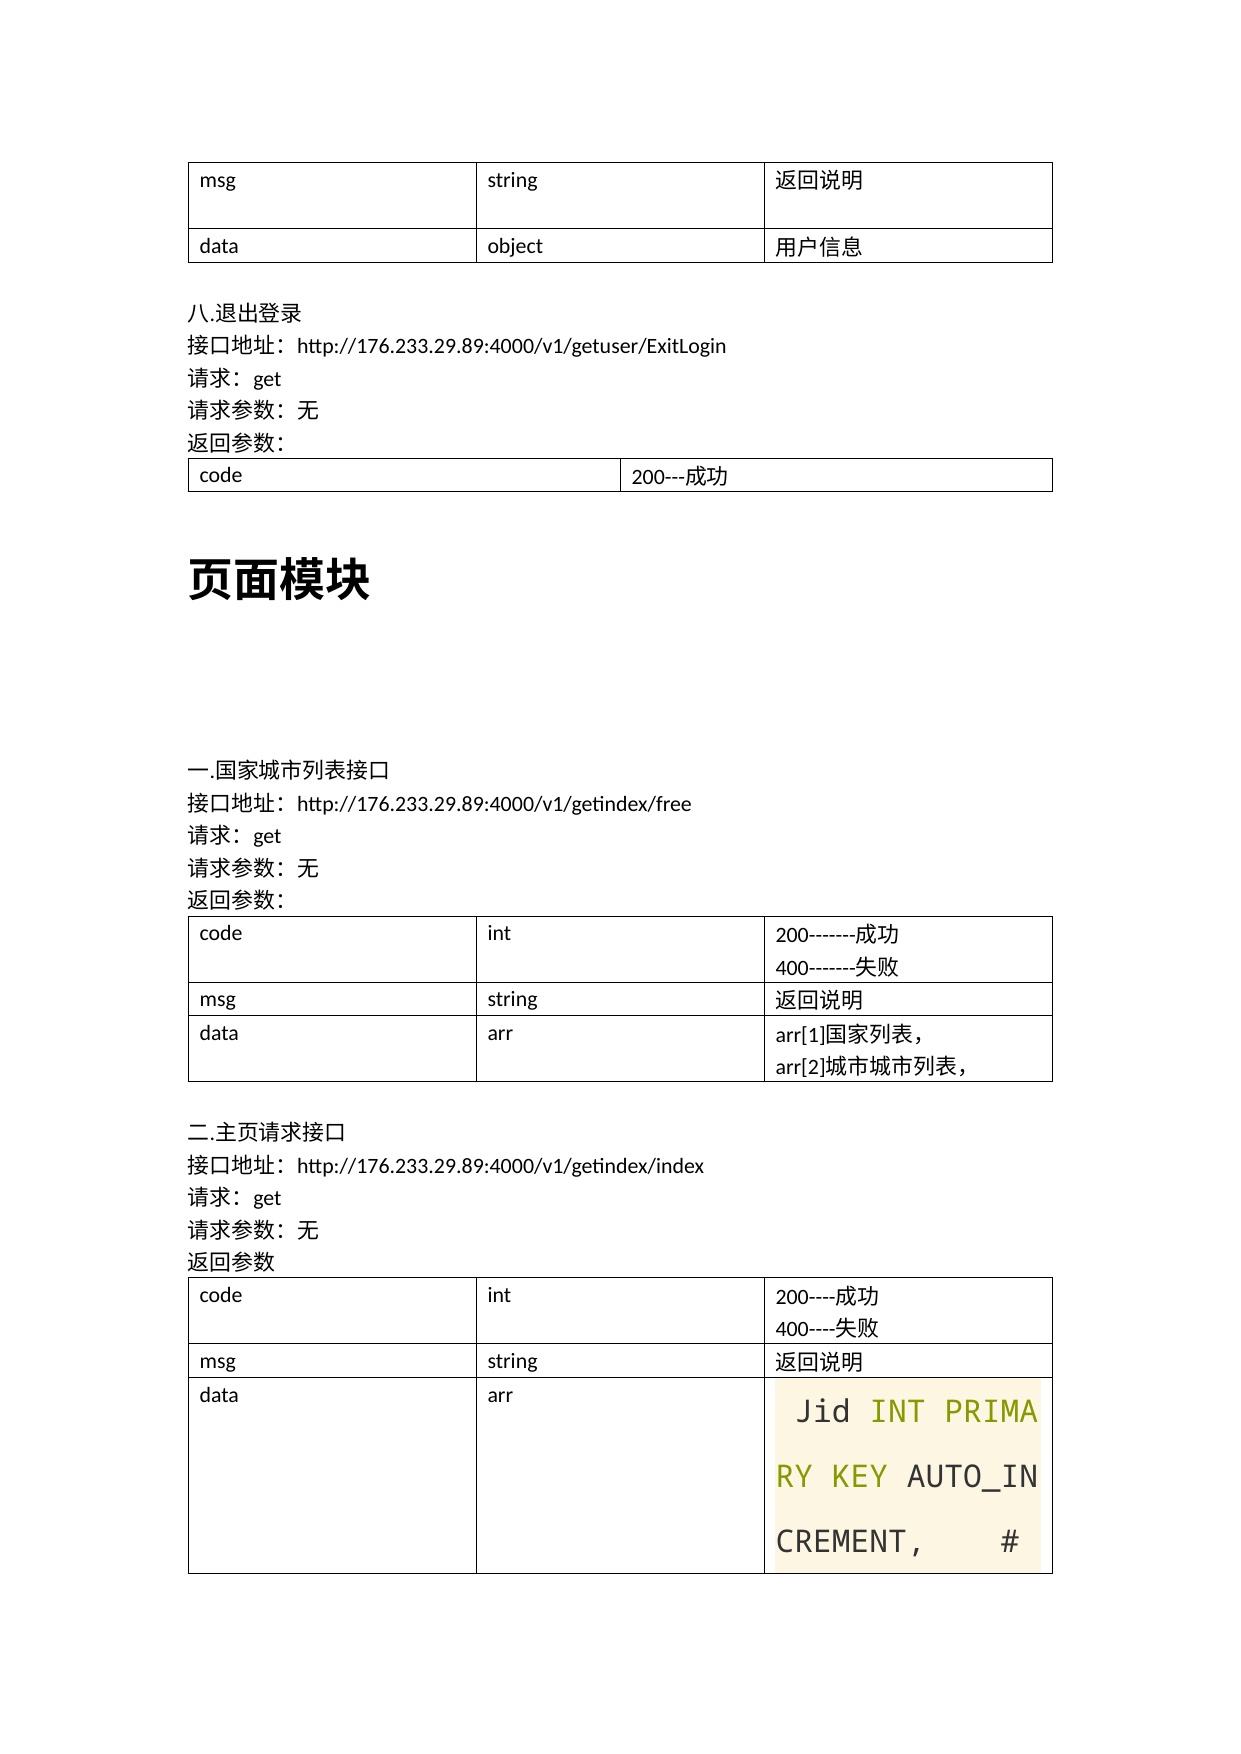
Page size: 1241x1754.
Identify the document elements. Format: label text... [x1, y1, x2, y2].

table_cell data [189, 229, 476, 262]
table_header code [189, 917, 476, 982]
text 请求参数：无 [187, 393, 1053, 425]
table_header code [189, 1278, 476, 1343]
table_cell msg [189, 163, 476, 228]
table_cell 返回说明 [765, 163, 1052, 228]
text 请求参数：无 [187, 1212, 1053, 1245]
text 八.退出登录 [187, 295, 1053, 328]
text 请求：get [187, 360, 1053, 393]
table_header int [477, 917, 764, 982]
text 接口地址：http://176.233.29.89:4000/v1/getindex/index [187, 1147, 1053, 1180]
text 请求：get [187, 818, 1053, 851]
table_header 200-------成功 400-------失败 [765, 917, 1052, 982]
table_cell msg [189, 983, 476, 1015]
table_cell data [189, 1016, 476, 1081]
text 返回参数： [187, 425, 1053, 458]
text 返回参数： [187, 883, 1053, 916]
table_header code [189, 459, 620, 491]
table_cell 返回说明 [765, 1344, 1052, 1377]
table_cell string [477, 983, 764, 1015]
text 接口地址：http://176.233.29.89:4000/v1/getindex/free [187, 786, 1053, 818]
table_header int [477, 1278, 764, 1343]
table_cell 用户信息 [765, 229, 1052, 262]
table_cell string [477, 1344, 764, 1377]
table_cell arr[1]国家列表， arr[2]城市城市列表， [765, 1016, 1052, 1081]
text 二.主页请求接口 [187, 1115, 1053, 1147]
table_cell arr [477, 1378, 764, 1573]
table_cell 返回说明 [765, 983, 1052, 1015]
table_cell arr [477, 1016, 764, 1081]
text 请求参数：无 [187, 851, 1053, 883]
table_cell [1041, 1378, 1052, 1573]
subtitle 页面模块 [187, 528, 1053, 625]
table_cell msg [189, 1344, 476, 1377]
text 返回参数 [187, 1245, 1053, 1277]
table_cell object [477, 229, 764, 262]
text 请求：get [187, 1180, 1053, 1212]
table_header 200---成功 [621, 459, 1052, 491]
text 接口地址：http://176.233.29.89:4000/v1/getuser/ExitLogin [187, 328, 1053, 360]
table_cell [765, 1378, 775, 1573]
table_cell string [477, 163, 764, 228]
table_cell data [189, 1378, 476, 1573]
text 一.国家城市列表接口 [187, 753, 1053, 786]
table_header 200----成功 400----失败 [765, 1278, 1052, 1343]
